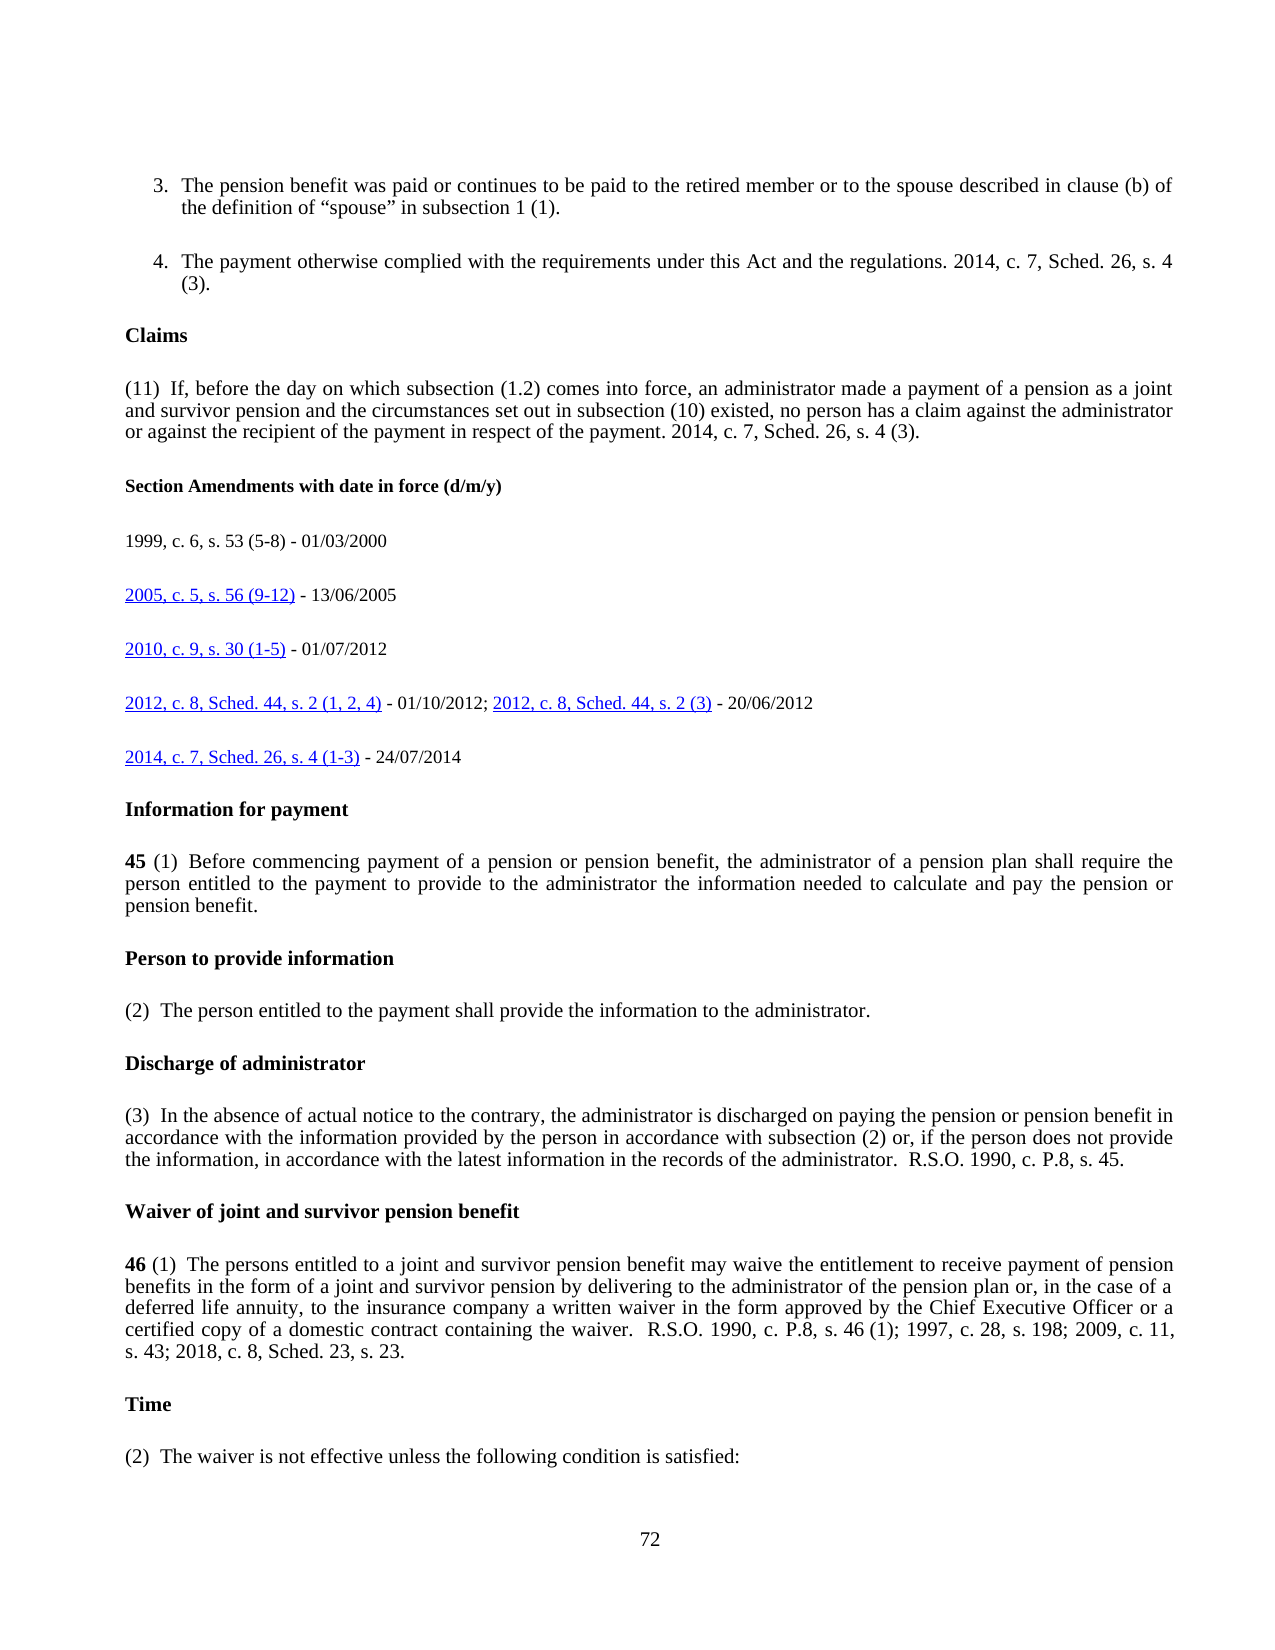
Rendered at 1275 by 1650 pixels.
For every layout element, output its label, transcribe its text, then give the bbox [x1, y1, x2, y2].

text Person to provide information [125, 950, 1175, 969]
text 1999, c. 6, s. 53 (5-8) - 01/03/2000 [125, 530, 1175, 551]
text Discharge of administrator [125, 1055, 1175, 1074]
text 2014, c. 7, Sched. 26, s. 4 (1-3) - 24/07/2014 [125, 746, 1175, 768]
text (2) The waiver is not effective unless the following condition is satisfied: [125, 1446, 1175, 1468]
text (2) The person entitled to the payment shall provide the information to the administrator. [125, 1000, 1175, 1022]
text (11) If, before the day on which subsection (1.2) comes into force, an administrator made a payment of a pension as a joint and survivor pension and the circumstances set out in subsection (10) existed, no person has a claim against the administrator or against the recipient of the payment in respect of the payment. 2014, c. 7, Sched. 26, s. 4 (3). [125, 378, 1175, 443]
text 2005, c. 5, s. 56 (9-12) - 13/06/2005 [125, 584, 1175, 606]
text (3) In the absence of actual notice to the contrary, the administrator is discharged on paying the pension or pension benefit in accordance with the information provided by the person in accordance with subsection (2) or, if the person does not provide the information, in accordance with the latest information in the records of the administrator. R.S.O. 1990, c. P.8, s. 45. [125, 1105, 1175, 1171]
text 2012, c. 8, Sched. 44, s. 2 (1, 2, 4) - 01/10/2012; 2012, c. 8, Sched. 44, s. 2 (3) - 20/06/2012 [125, 692, 1175, 714]
text Information for payment [125, 801, 1175, 820]
text 45 (1) Before commencing payment of a pension or pension benefit, the administrator of a pension plan shall require the person entitled to the payment to provide to the administrator the information needed to calculate and pay the pension or pension benefit. [125, 851, 1175, 917]
text 46 (1) The persons entitled to a joint and survivor pension benefit may waive the entitlement to receive payment of pension benefits in the form of a joint and survivor pension by delivering to the administrator of the pension plan or, in the case of a deferred life annuity, to the insurance company a written waiver in the form approved by the Chief Executive Officer or a certified copy of a domestic contract containing the waiver. R.S.O. 1990, c. P.8, s. 46 (1); 1997, c. 28, s. 198; 2009, c. 11, s. 43; 2018, c. 8, Sched. 23, s. 23. [125, 1254, 1175, 1363]
text 2010, c. 9, s. 30 (1-5) - 01/07/2012 [125, 638, 1175, 660]
text 3. The pension benefit was paid or continues to be paid to the retired member or to the spouse described in clause (b) of the definition of “spouse” in subsection 1 (1). [125, 175, 1175, 218]
text Claims [125, 328, 1175, 347]
text Section Amendments with date in force (d/m/y) [125, 476, 1175, 497]
text 4. The payment otherwise complied with the requirements under this Act and the regulations. 2014, c. 7, Sched. 26, s. 4 (3). [125, 251, 1175, 294]
text Time [125, 1396, 1175, 1415]
text Waiver of joint and survivor pension benefit [125, 1204, 1175, 1223]
